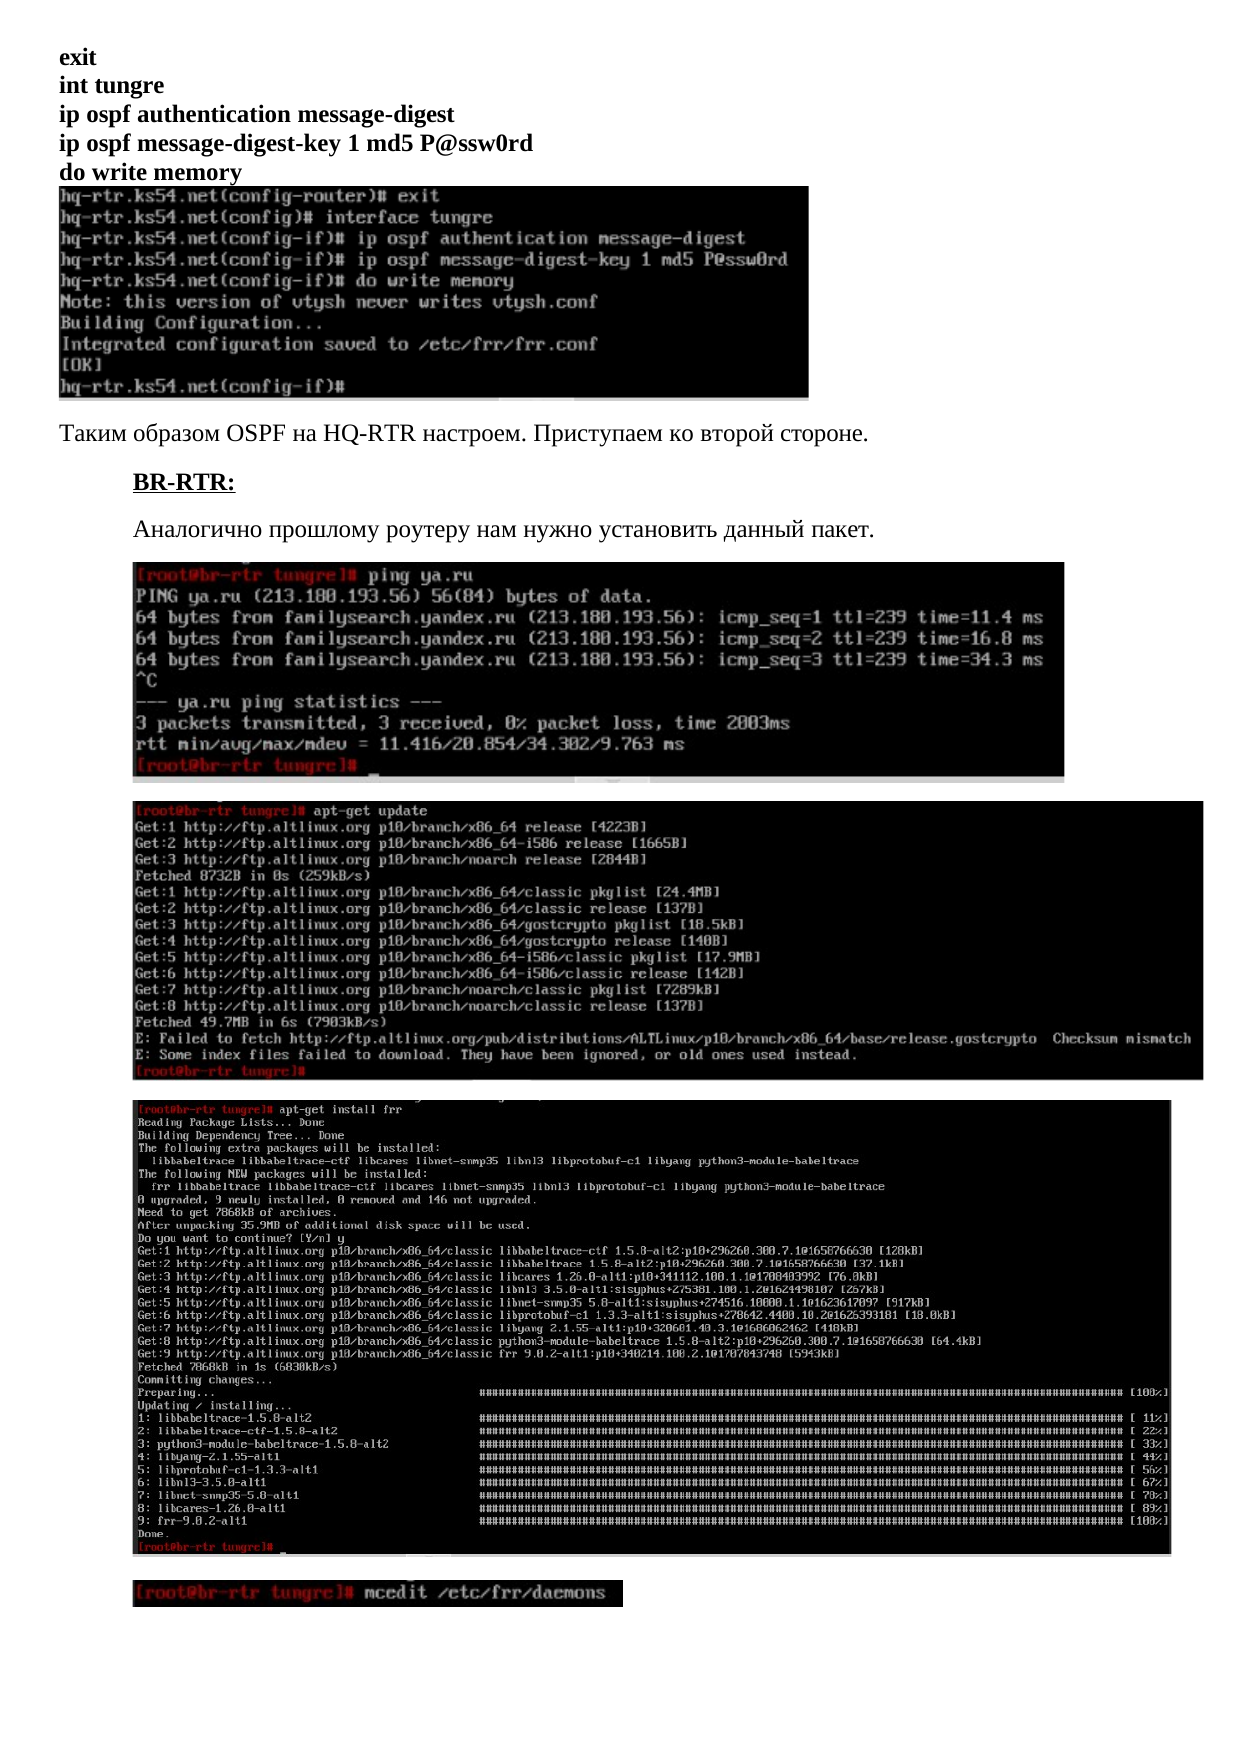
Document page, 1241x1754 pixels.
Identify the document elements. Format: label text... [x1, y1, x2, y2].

picture [132, 562, 1065, 783]
subtitle BR-RTR: [133, 467, 1240, 495]
text ip ospf authentication message-digest [59, 99, 1240, 128]
picture [58, 186, 809, 401]
text Аналогично прошлому роутеру нам нужно установить данный пакет. [133, 514, 1240, 542]
text Таким образом OSPF на HQ-RTR настроем. Приступаем ко второй стороне. [59, 418, 1240, 447]
text exit [59, 42, 1240, 71]
text ip ospf message-digest-key 1 md5 P@ssw0rd do write memory [59, 128, 553, 186]
text int tungre [59, 71, 1240, 99]
picture [132, 801, 1204, 1081]
picture [132, 1100, 1172, 1557]
picture [132, 1580, 623, 1607]
